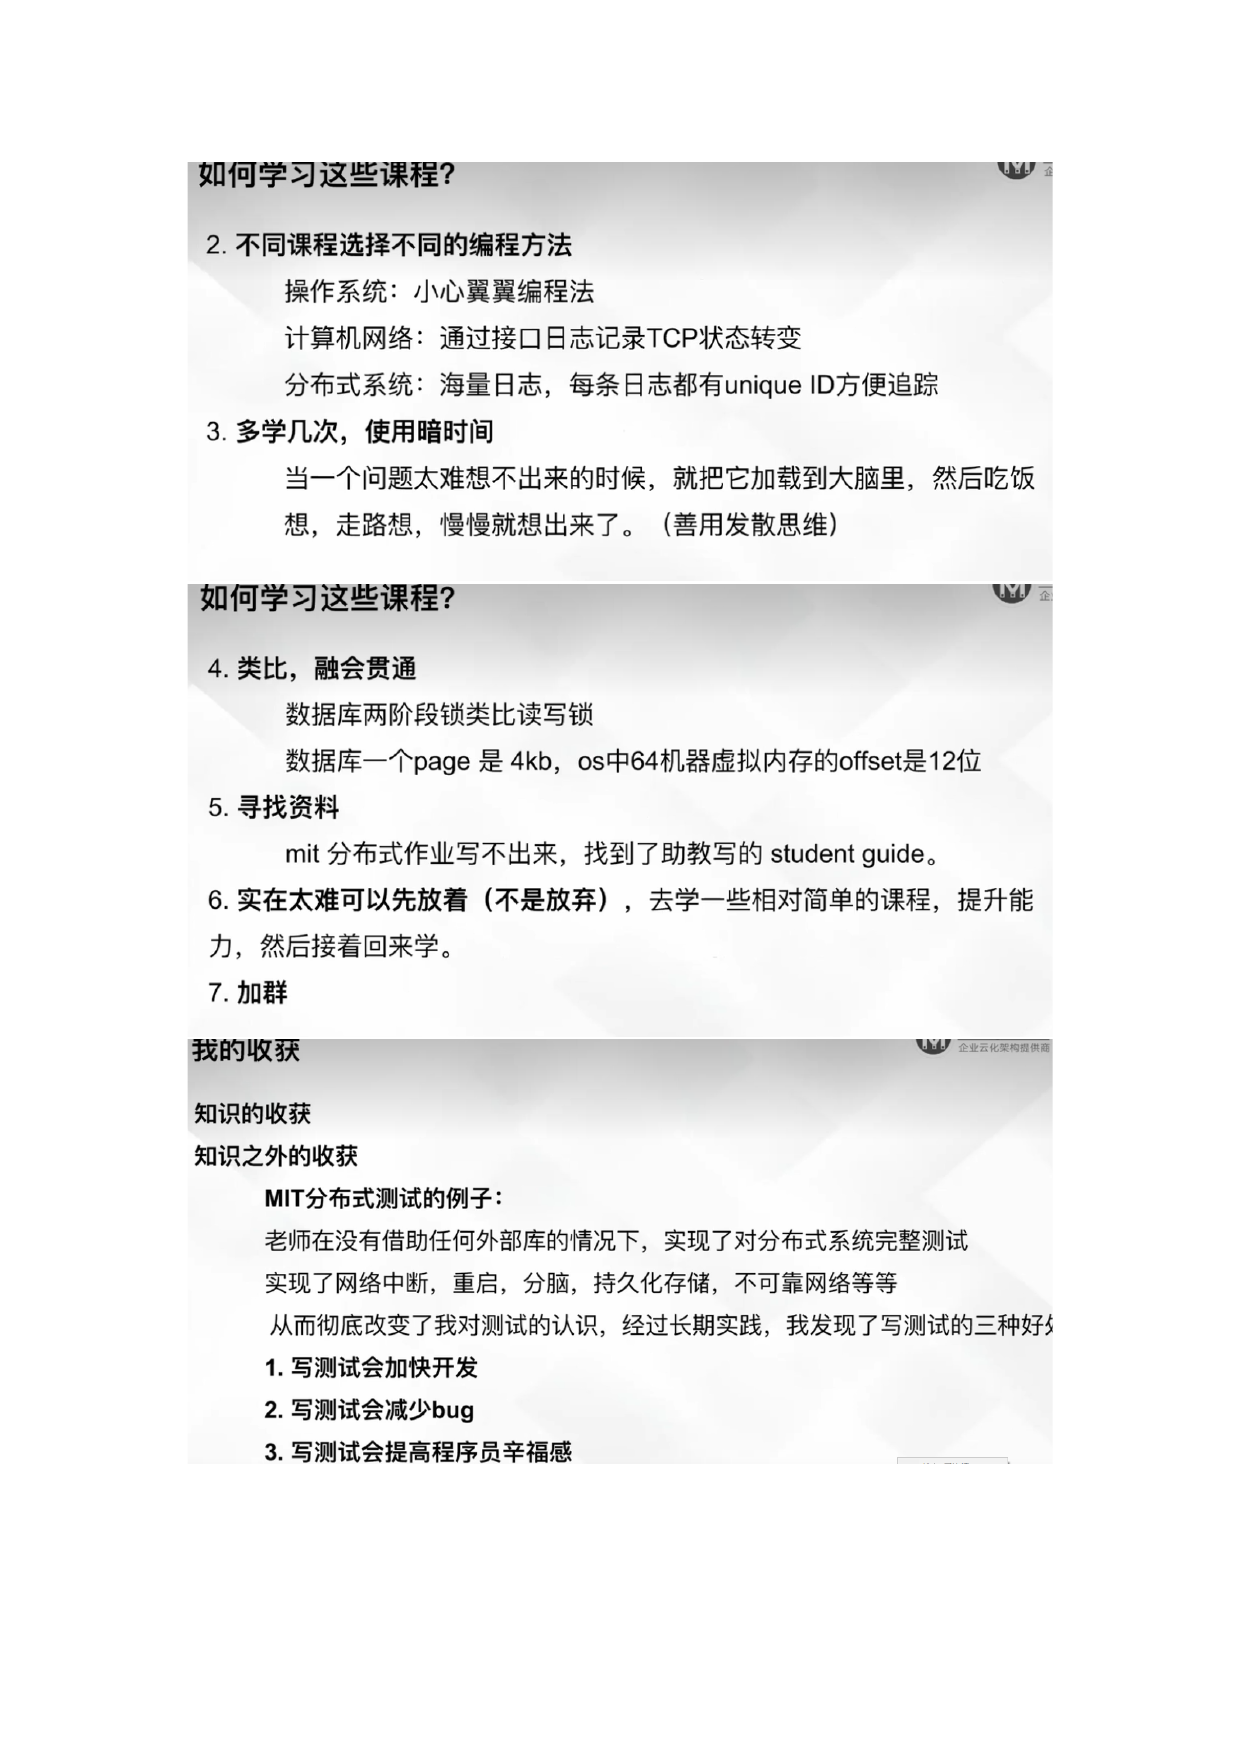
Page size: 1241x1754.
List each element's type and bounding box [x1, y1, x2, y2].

picture [187, 162, 1053, 581]
picture [187, 584, 1053, 1037]
picture [187, 1039, 1053, 1464]
